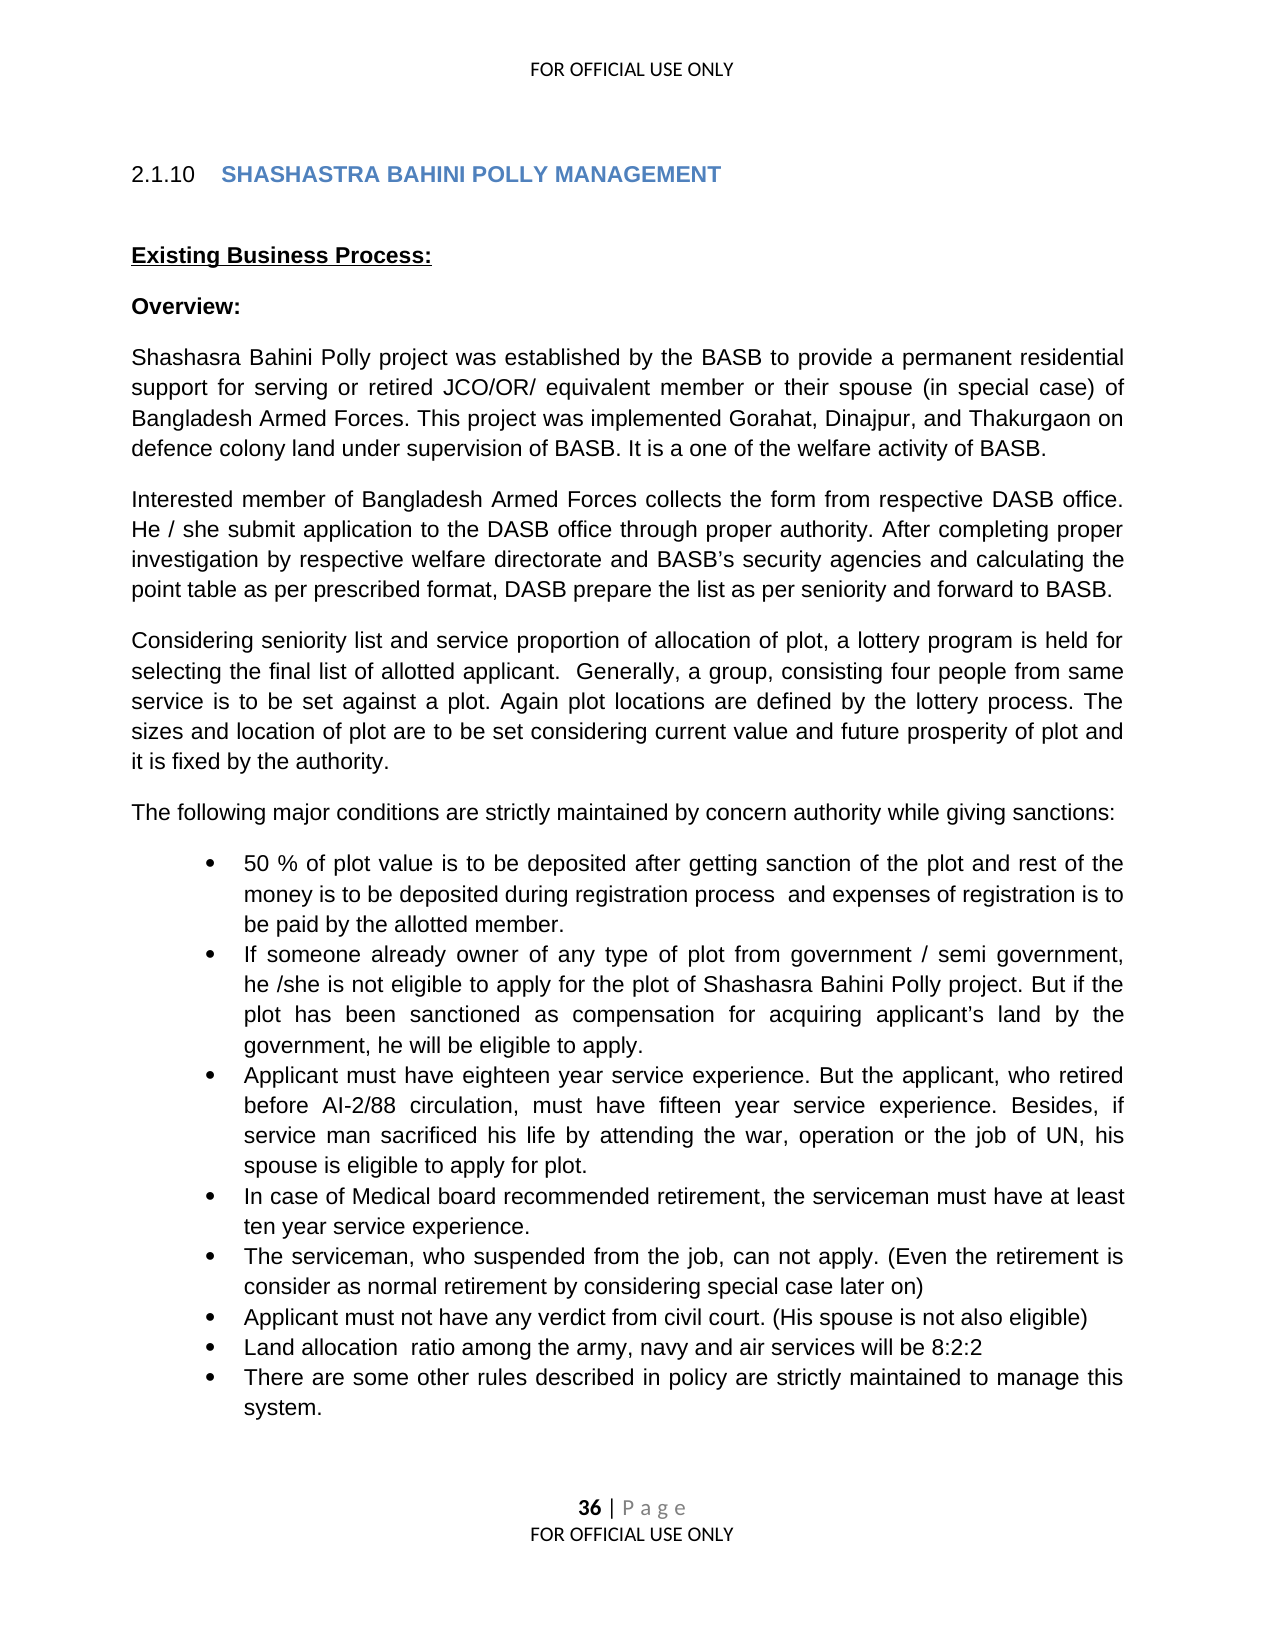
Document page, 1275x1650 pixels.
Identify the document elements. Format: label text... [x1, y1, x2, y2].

text Overview: [131, 293, 1125, 319]
text Interested member of Bangladesh Armed Forces collects the form from respective DASB office. He / she submit application to the DASB office through proper authority. After completing proper investigation by respective welfare directorate and BASB’s security agencies and calculating the point table as per prescribed format, DASB prepare the list as per seniority and forward to BASB. [131, 486, 1125, 603]
list The serviceman, who suspended from the job, can not apply. (Even the retirement is consider as normal retirement by considering special case later on) [206, 1243, 1125, 1299]
list Applicant must not have any verdict from civil court. (His spouse is not also eligible) [206, 1303, 1125, 1330]
text Shashasra Bahini Polly project was established by the BASB to provide a permanent residential support for serving or retired JCO/OR/ equivalent member or their spouse (in special case) of Bangladesh Armed Forces. This project was implemented Gorahat, Dinajpur, and Thakurgaon on defence colony land under supervision of BASB. It is a one of the welfare activity of BASB. [131, 344, 1125, 461]
text Considering seniority list and service proportion of allocation of plot, a lottery program is held for selecting the final list of allotted applicant. Generally, a group, consisting four people from same service is to be set against a plot. Again plot locations are defined by the lottery process. The sizes and location of plot are to be set considering current value and future prosperity of plot and it is fixed by the authority. [131, 627, 1125, 774]
list Applicant must have eighteen year service experience. But the applicant, who retired before AI-2/88 circulation, must have fifteen year service experience. Besides, if service man sacrificed his life by attending the war, operation or the job of UN, his spouse is eligible to apply for plot. [206, 1062, 1125, 1179]
list There are some other rules described in policy are strictly maintained to manage this system. [206, 1364, 1125, 1420]
list 50 % of plot value is to be deposited after getting sanction of the plot and rest of the money is to be deposited during registration process and expenses of registration is to be paid by the allotted member. [206, 850, 1125, 937]
list Land allocation ratio among the army, navy and air services will be 8:2:2 [206, 1334, 1125, 1360]
list If someone already owner of any type of plot from government / semi government, he /she is not eligible to apply for the plot of Shashasra Bahini Polly project. But if the plot has been sanctioned as compensation for acquiring applicant’s land by the government, he will be eligible to apply. [206, 941, 1125, 1058]
text Existing Business Process: [131, 242, 1125, 268]
list In case of Medical board recommended retirement, the serviceman must have at least ten year service experience. [206, 1183, 1125, 1239]
subtitle Shashastra Bahini Polly Management [131, 161, 1125, 187]
text The following major conditions are strictly maintained by concern authority while giving sanctions: [131, 799, 1125, 826]
